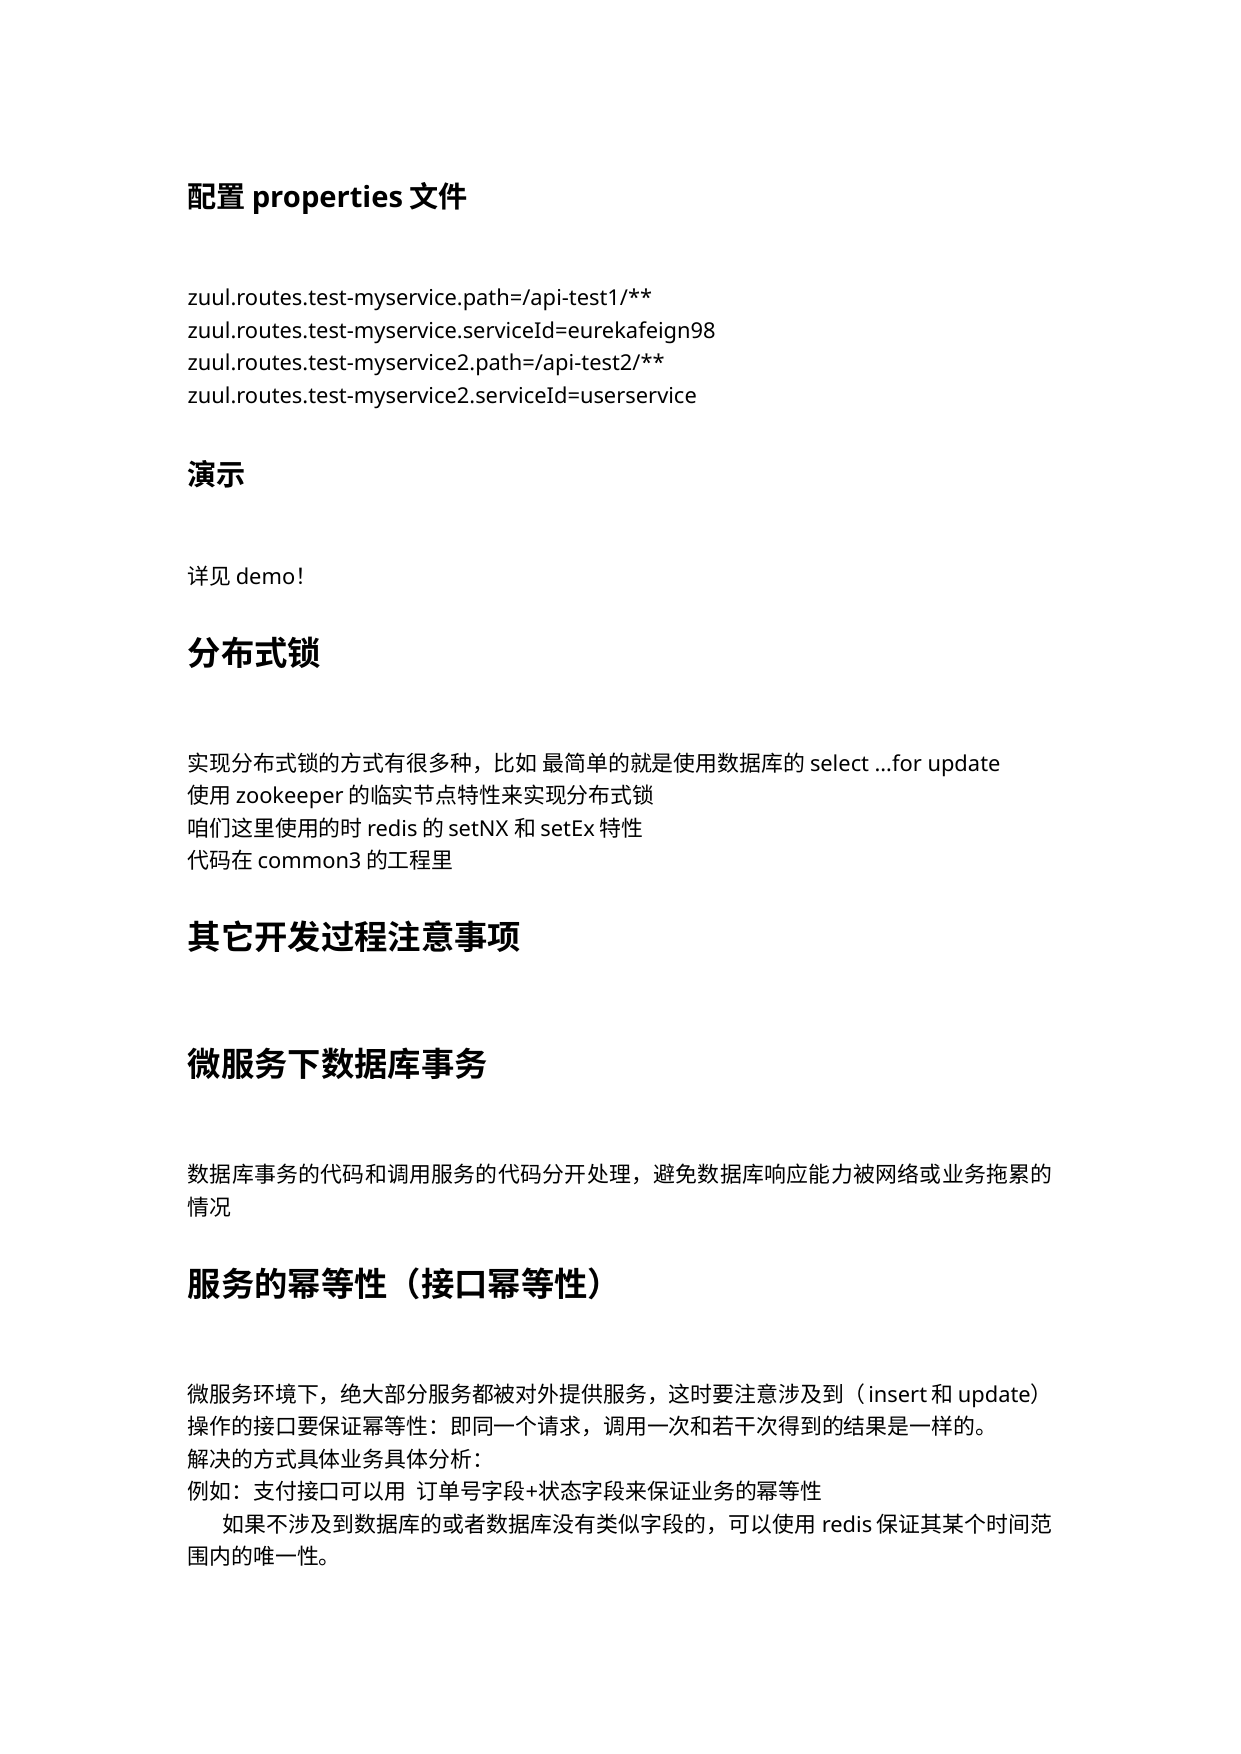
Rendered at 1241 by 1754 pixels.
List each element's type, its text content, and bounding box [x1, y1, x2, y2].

text zuul.routes.test-myservice.serviceId=eurekafeign98 [187, 313, 1053, 346]
subtitle 其它开发过程注意事项 [187, 903, 1053, 968]
text 代码在common3的工程里 [187, 843, 1053, 876]
subtitle 演示 [187, 440, 1053, 505]
text 数据库事务的代码和调用服务的代码分开处理，避免数据库响应能力被网络或业务拖累的情况 [187, 1157, 1053, 1222]
text 例如：支付接口可以用 订单号字段+状态字段来保证业务的幂等性 [187, 1474, 1053, 1506]
subtitle 服务的幂等性（接口幂等性） [187, 1249, 1053, 1314]
subtitle 分布式锁 [187, 618, 1053, 683]
text zuul.routes.test-myservice.path=/api-test1/** [187, 281, 1053, 313]
text 实现分布式锁的方式有很多种，比如 最简单的就是使用数据库的 select …for update [187, 746, 1053, 778]
subtitle 微服务下数据库事务 [187, 1030, 1053, 1095]
text 解决的方式具体业务具体分析： [187, 1441, 1053, 1474]
text 咱们这里使用的时redis的setNX 和setEx特性 [187, 811, 1053, 843]
text 详见demo！ [187, 559, 1053, 591]
text 如果不涉及到数据库的或者数据库没有类似字段的，可以使用redis保证其某个时间范围内的唯一性。 [187, 1506, 1053, 1571]
text 使用zookeeper的临实节点特性来实现分布式锁 [187, 778, 1053, 811]
text zuul.routes.test-myservice2.path=/api-test2/** [187, 346, 1053, 378]
text zuul.routes.test-myservice2.serviceId=userservice [187, 378, 1053, 411]
subtitle 配置properties文件 [187, 162, 1053, 227]
text 微服务环境下，绝大部分服务都被对外提供服务，这时要注意涉及到（insert和update）操作的接口要保证幂等性：即同一个请求，调用一次和若干次得到的结果是一样的。 [187, 1376, 1053, 1441]
